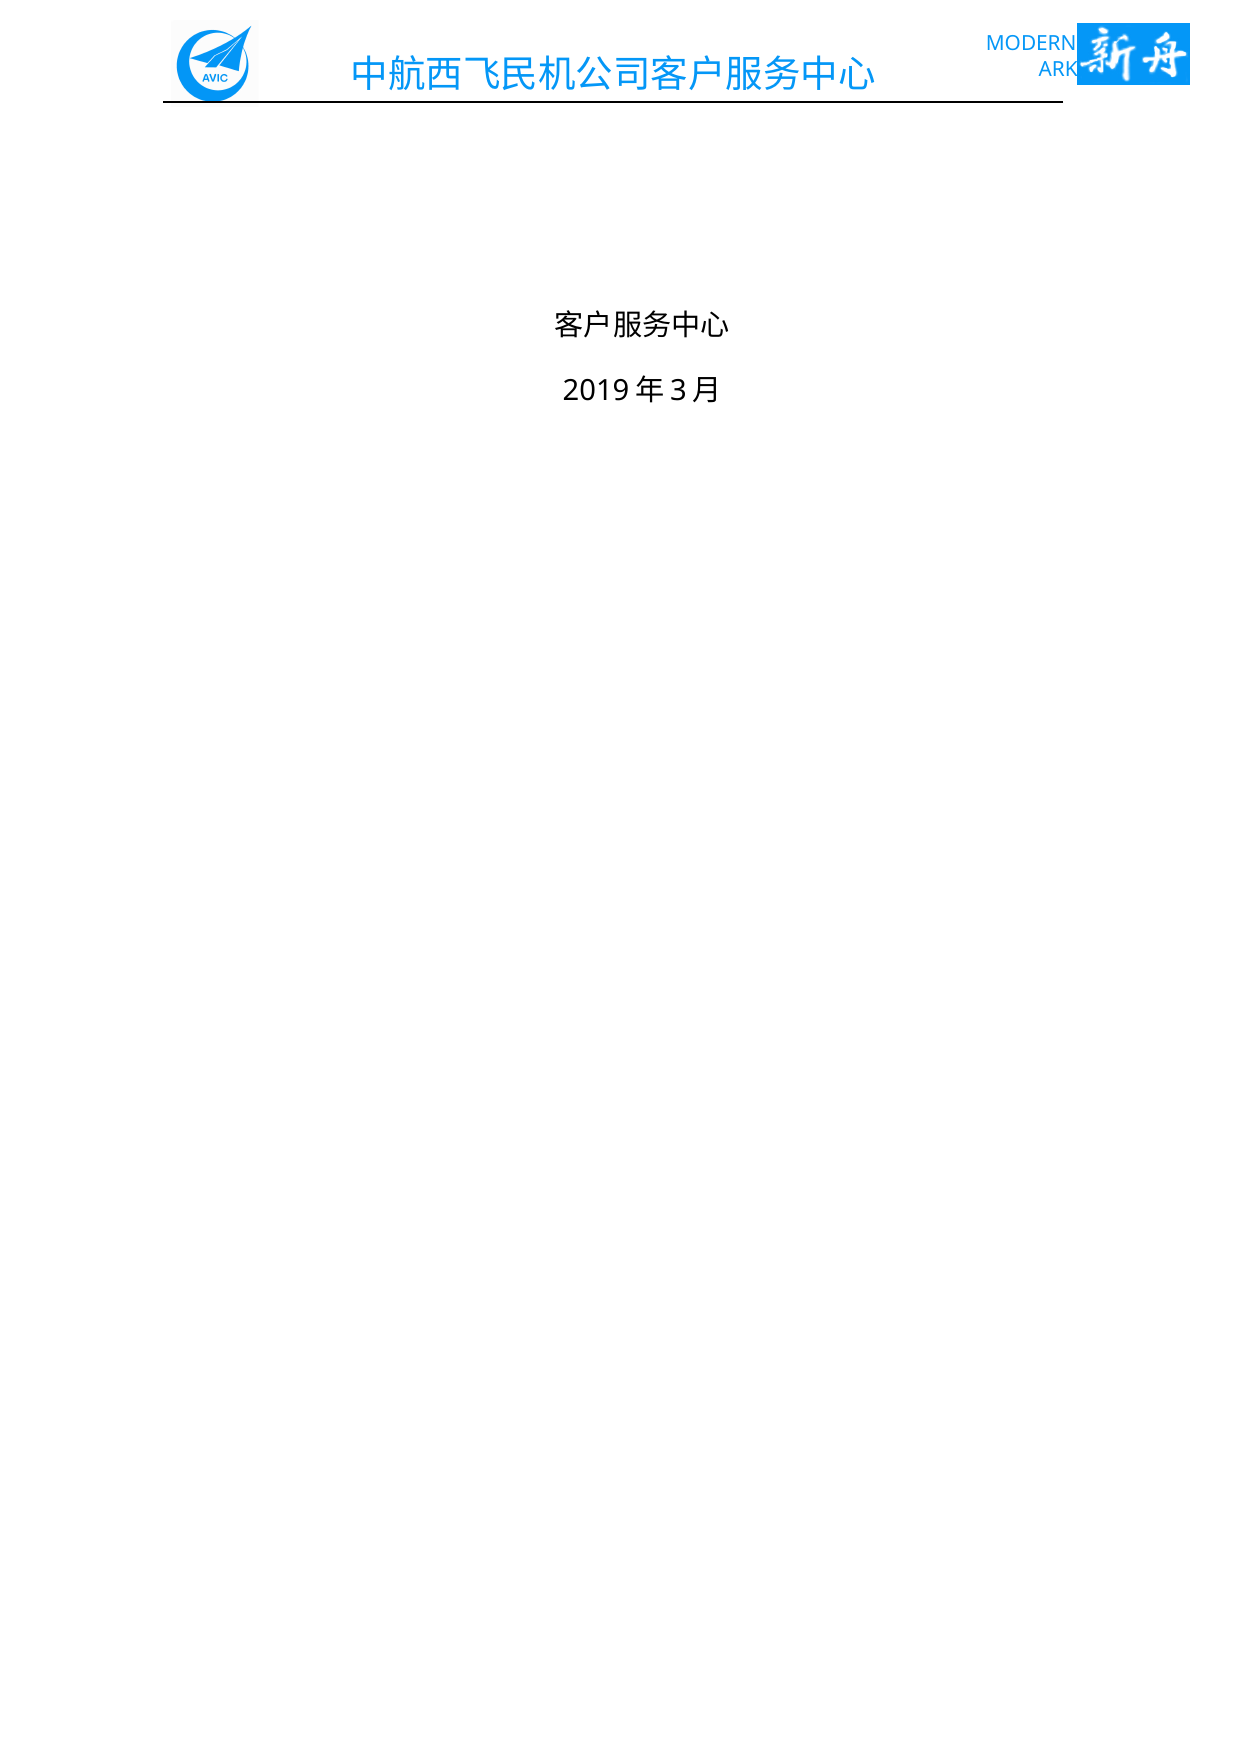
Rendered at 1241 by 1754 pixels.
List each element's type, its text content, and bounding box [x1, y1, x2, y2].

picture [171, 20, 259, 101]
picture [1077, 23, 1190, 85]
picture [171, 103, 259, 107]
text 客户服务中心 [162, 290, 1063, 355]
text 2019年3月 [162, 355, 1063, 420]
